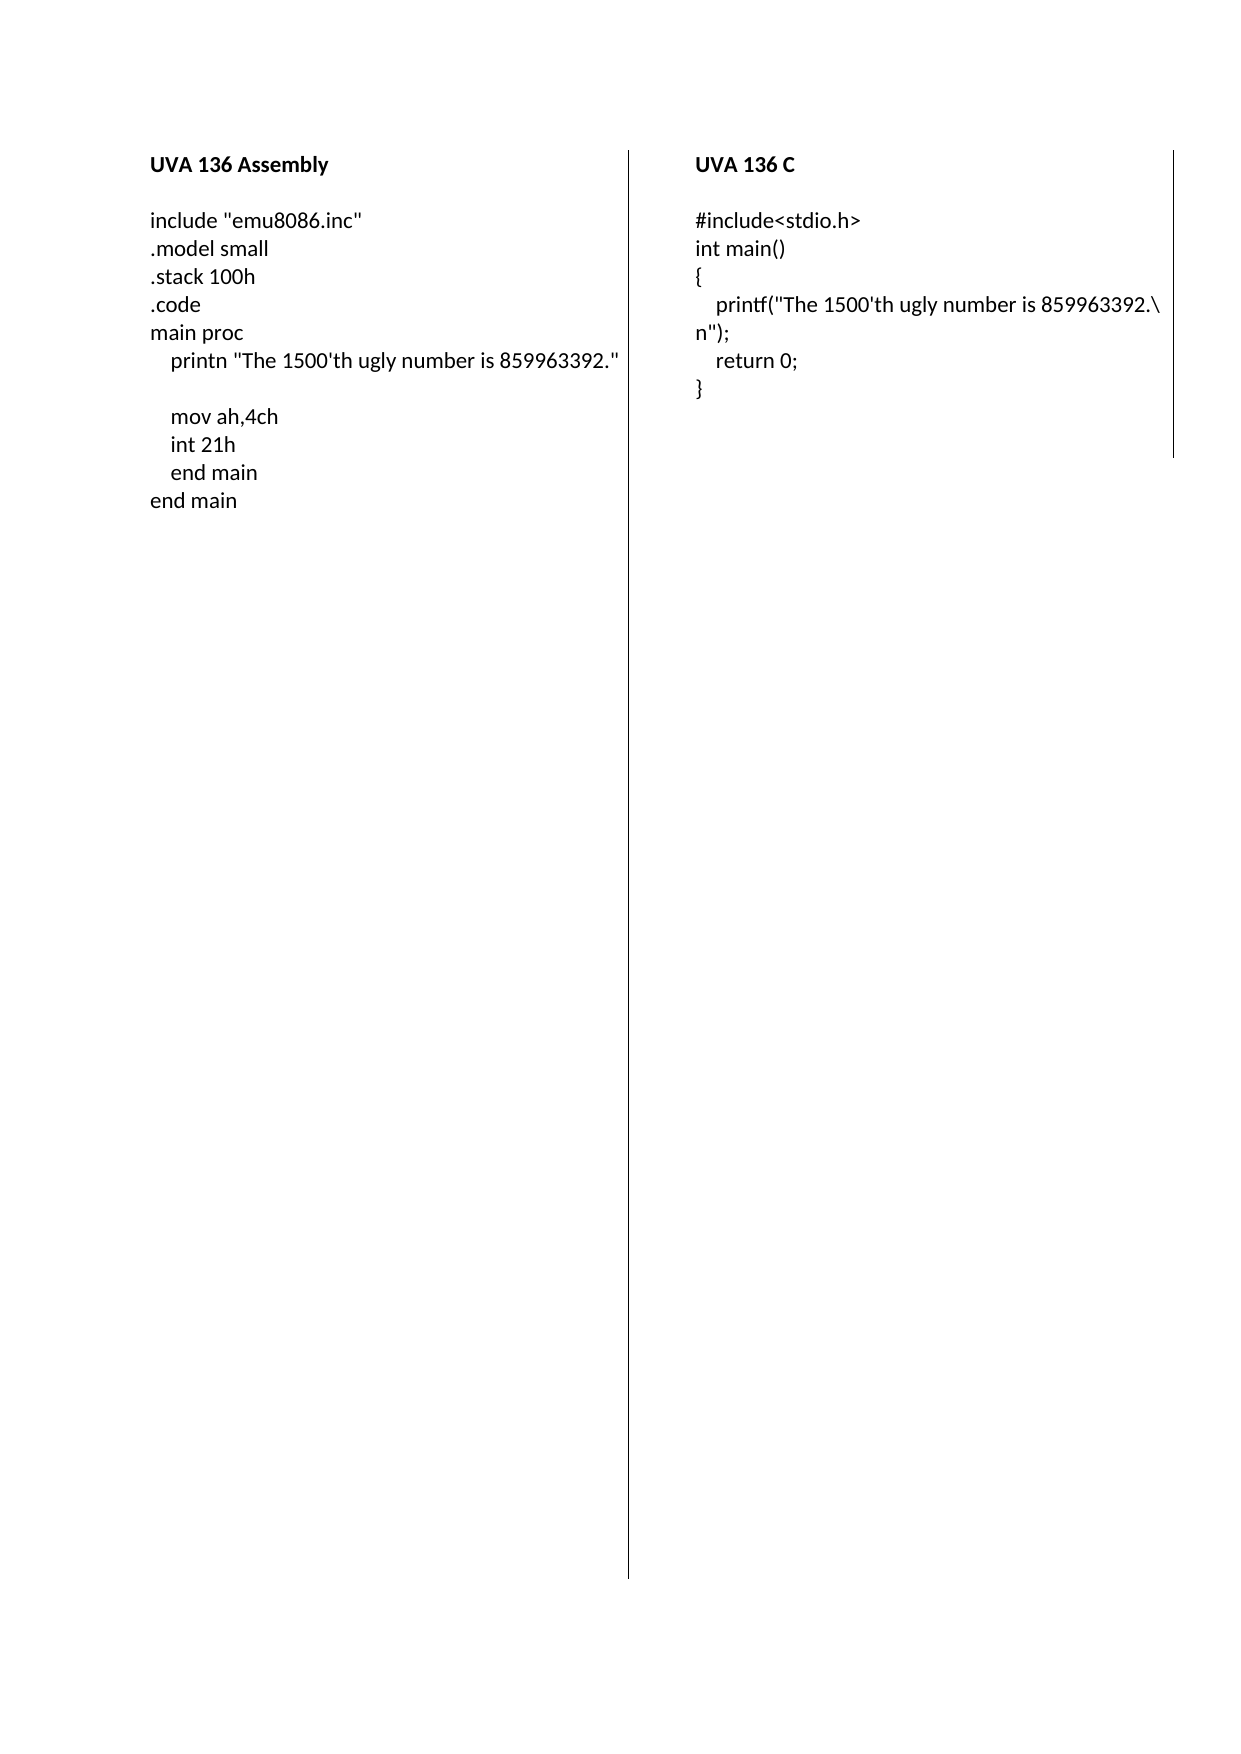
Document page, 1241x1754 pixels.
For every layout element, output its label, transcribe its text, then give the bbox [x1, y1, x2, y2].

text .stack 100h [150, 262, 620, 290]
text printf("The 1500'th ugly number is 859963392.\n"); [695, 290, 1165, 346]
text printn "The 1500'th ugly number is 859963392." [150, 346, 620, 374]
text #include<stdio.h> [695, 206, 1165, 234]
text end main [150, 458, 620, 486]
text end main [150, 486, 620, 514]
text UVA 136 C [695, 150, 1165, 178]
text main proc [150, 318, 620, 346]
text include "emu8086.inc" [150, 206, 620, 234]
text UVA 136 Assembly [150, 150, 620, 178]
text mov ah,4ch [150, 402, 620, 430]
text return 0; [695, 346, 1165, 374]
text .code [150, 290, 620, 318]
text int 21h [150, 430, 620, 458]
text { [695, 262, 1165, 290]
text } [695, 374, 1165, 402]
text int main() [695, 234, 1165, 262]
text .model small [150, 234, 620, 262]
